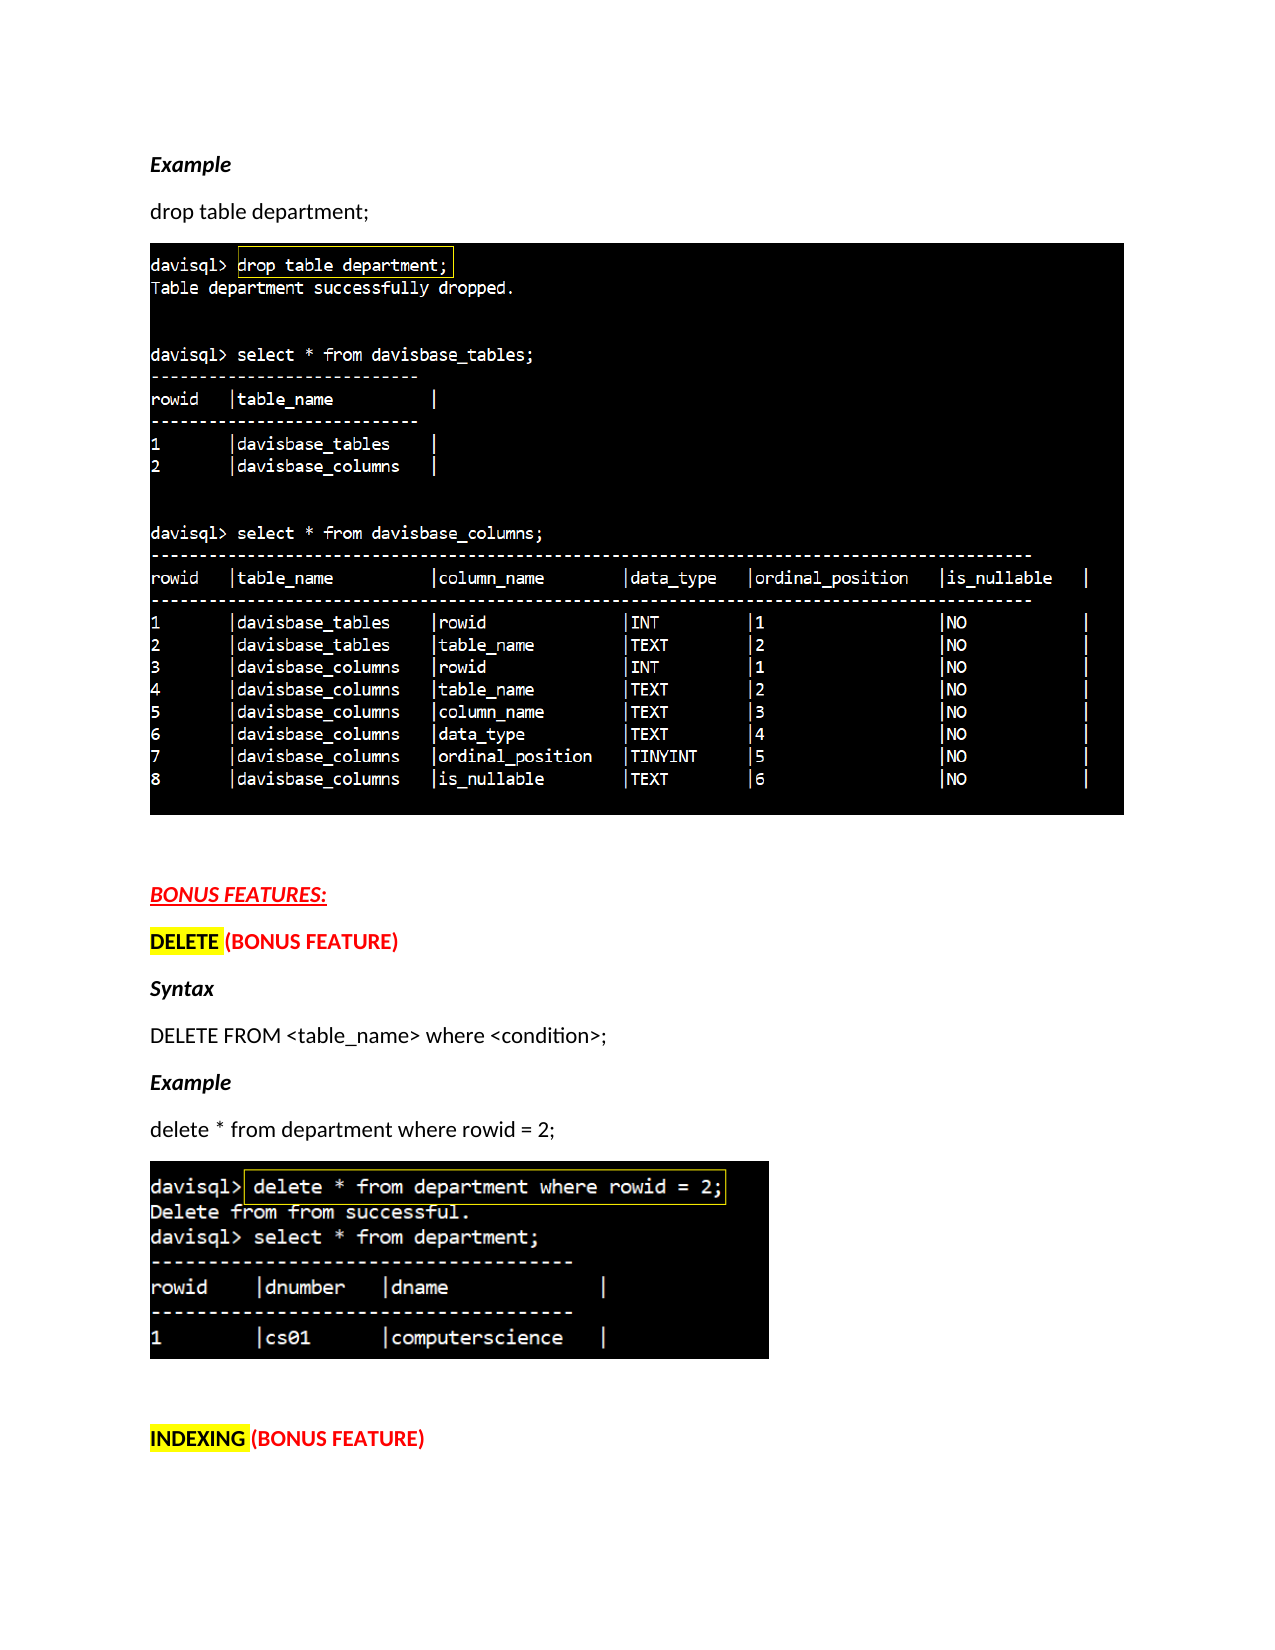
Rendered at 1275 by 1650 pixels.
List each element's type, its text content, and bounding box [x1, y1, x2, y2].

text DELETE (BONUS FEATURE) [224, 927, 1125, 955]
text Example [150, 150, 1125, 178]
text Syntax [150, 974, 1125, 1002]
text delete * from department where rowid = 2; [150, 1115, 1125, 1143]
text INDEXING (BONUS FEATURE) [250, 1424, 1125, 1452]
text DELETE FROM <table_name> where <condition>; [150, 1021, 1125, 1049]
picture [150, 243, 1124, 815]
text Example [150, 1068, 1125, 1096]
picture [150, 1161, 769, 1359]
text drop table department; [150, 197, 1125, 225]
text BONUS FEATURES: [150, 880, 1125, 908]
